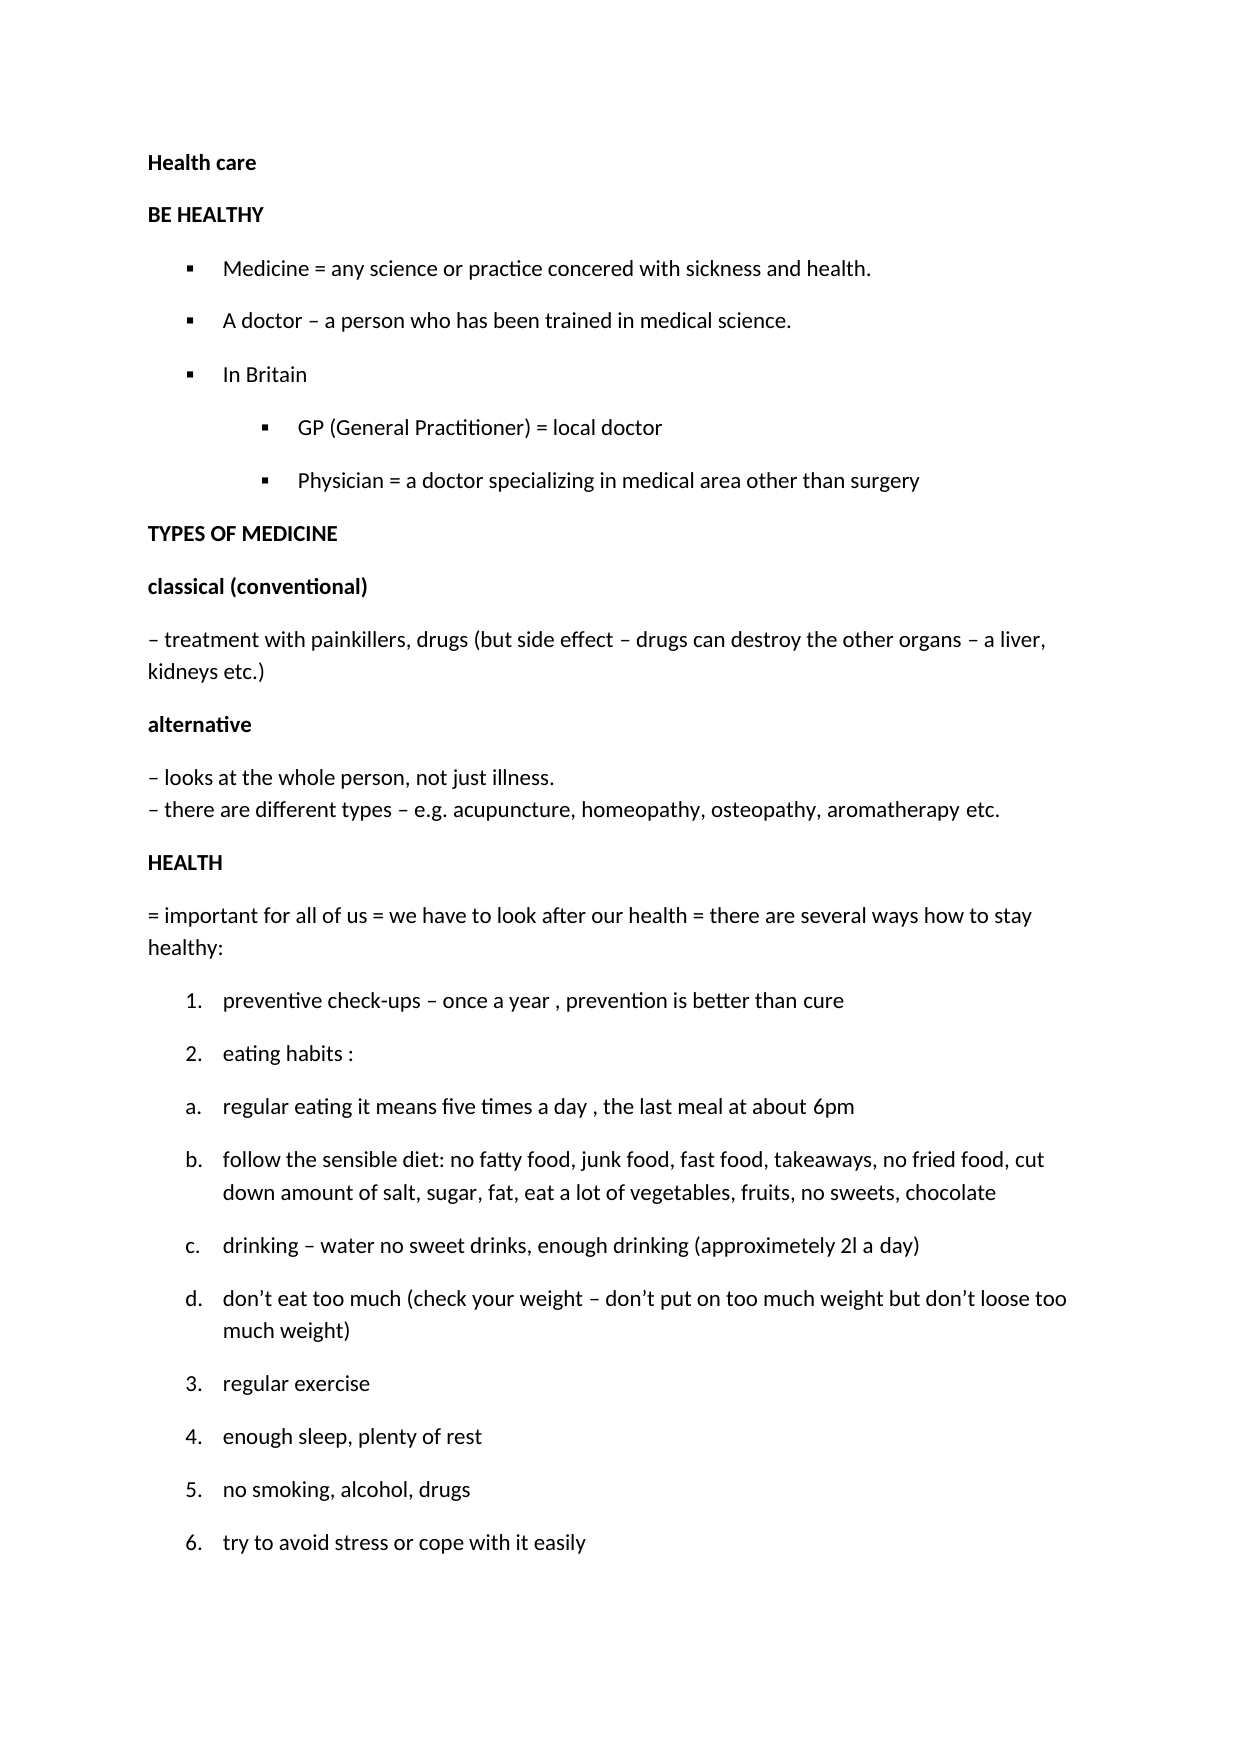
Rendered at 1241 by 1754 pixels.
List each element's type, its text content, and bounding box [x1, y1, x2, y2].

text – looks at the whole person, not just illness. – there are different types – e.g. acupuncture, homeopathy, osteopathy, aromatherapy etc. [148, 763, 1093, 823]
text TYPES OF MEDICINE [148, 519, 1093, 547]
text HEALTH [148, 848, 1093, 876]
list follow the sensible diet: no fatty food, junk food, fast food, takeaways, no fried food, cut down amount of salt, sugar, fat, eat a lot of vegetables, fruits, no sweets, chocolate [185, 1146, 1093, 1206]
list In Britain [185, 360, 1093, 388]
list A doctor – a person who has been trained in medical science. [185, 307, 1093, 335]
text Health care [148, 148, 1093, 176]
list drinking – water no sweet drinks, enough drinking (approximetely 2l a day) [185, 1231, 1093, 1259]
list Physician = a doctor specializing in medical area other than surgery [260, 466, 1093, 494]
list eating habits : [185, 1039, 1093, 1067]
text – treatment with painkillers, drugs (but side effect – drugs can destroy the other organs – a liver, kidneys etc.) [148, 625, 1093, 685]
list don’t eat too much (check your weight – don’t put on too much weight but don’t loose too much weight) [185, 1284, 1093, 1344]
list try to avoid stress or cope with it easily [185, 1528, 1093, 1556]
list enough sleep, plenty of rest [185, 1422, 1093, 1450]
text BE HEALTHY [148, 201, 1093, 229]
list no smoking, alcohol, drugs [185, 1475, 1093, 1503]
text alternative [148, 710, 1093, 738]
list Medicine = any science or practice concered with sickness and health. [185, 254, 1093, 282]
list regular exercise [185, 1369, 1093, 1397]
text classical (conventional) [148, 572, 1093, 600]
list GP (General Practitioner) = local doctor [260, 413, 1093, 441]
list preventive check-ups – once a year , prevention is better than cure [185, 986, 1093, 1014]
text = important for all of us = we have to look after our health = there are several ways how to stay healthy: [148, 901, 1093, 961]
list regular eating it means five times a day , the last meal at about 6pm [185, 1092, 1093, 1121]
